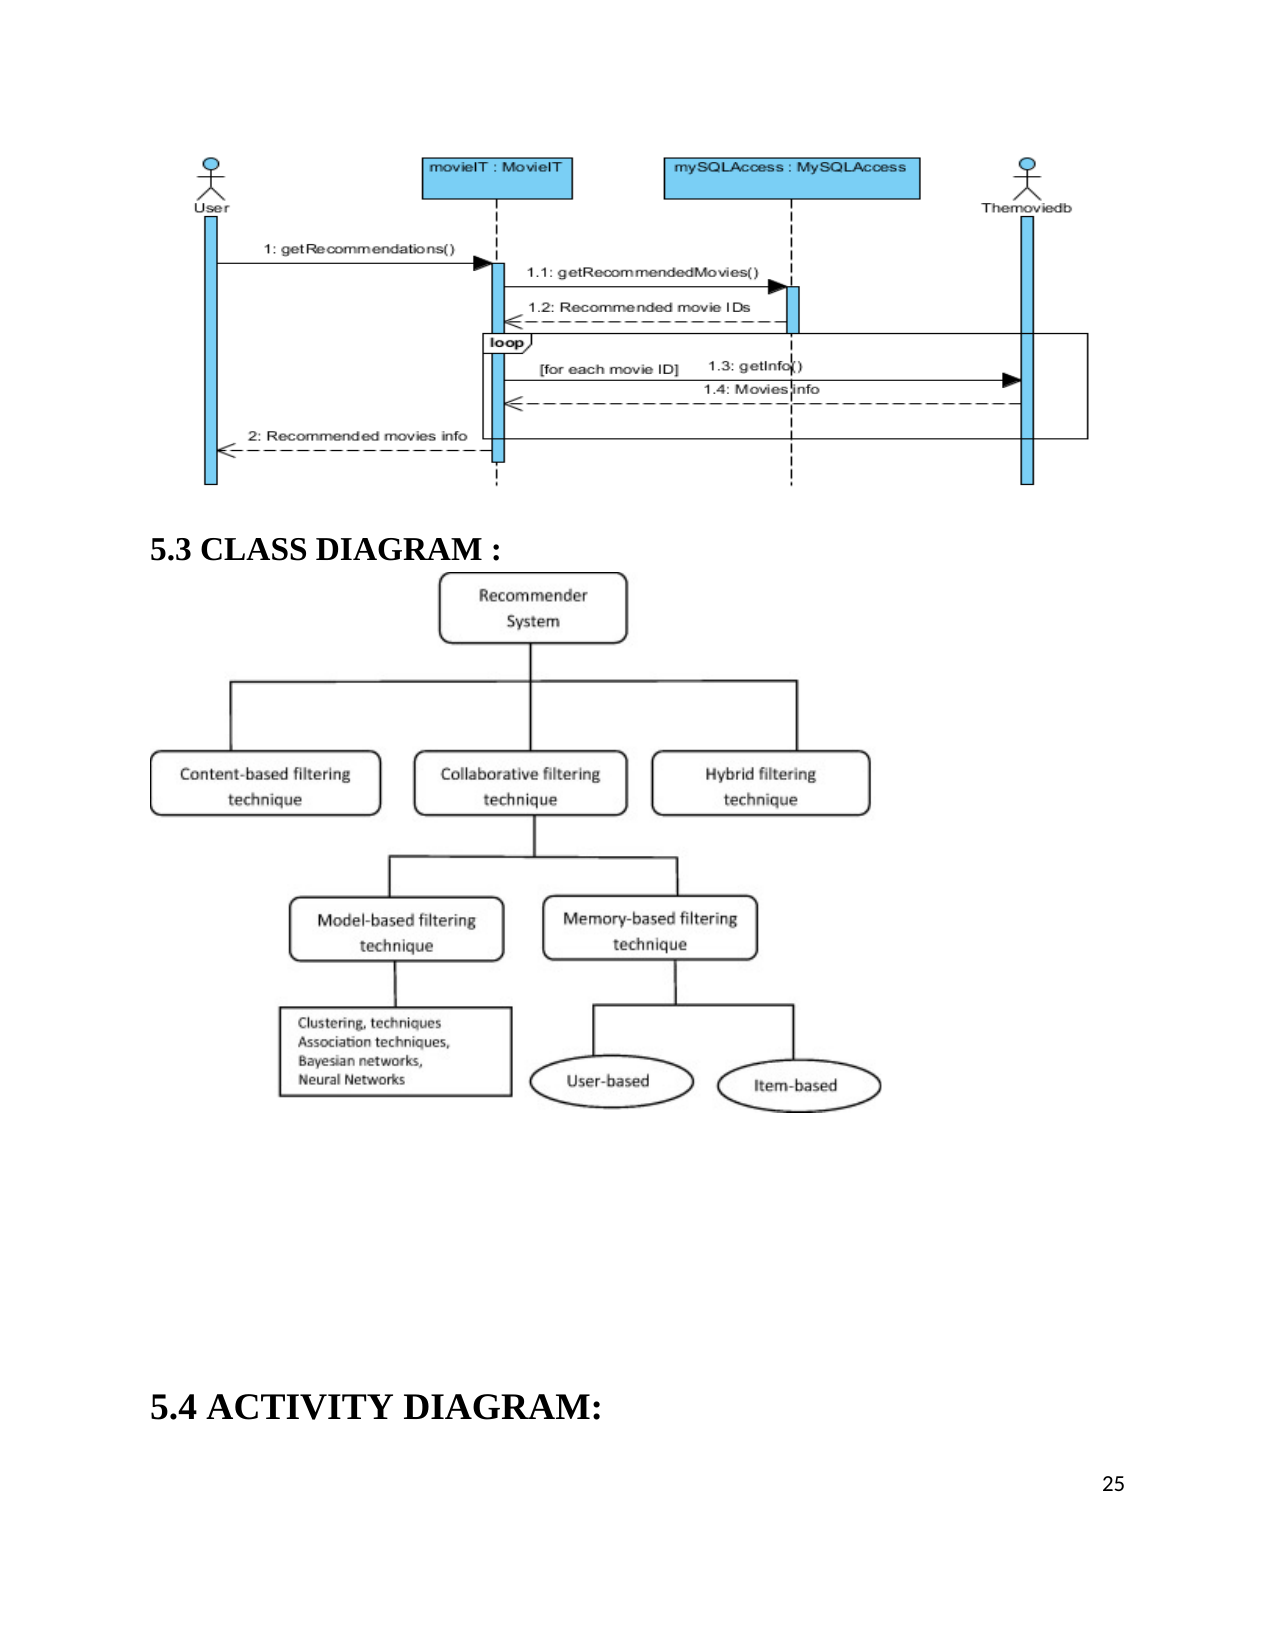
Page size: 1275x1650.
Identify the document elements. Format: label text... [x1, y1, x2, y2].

text 5.4 ACTIVITY DIAGRAM: [150, 1385, 1125, 1428]
picture [150, 140, 1125, 505]
picture [150, 572, 882, 1113]
